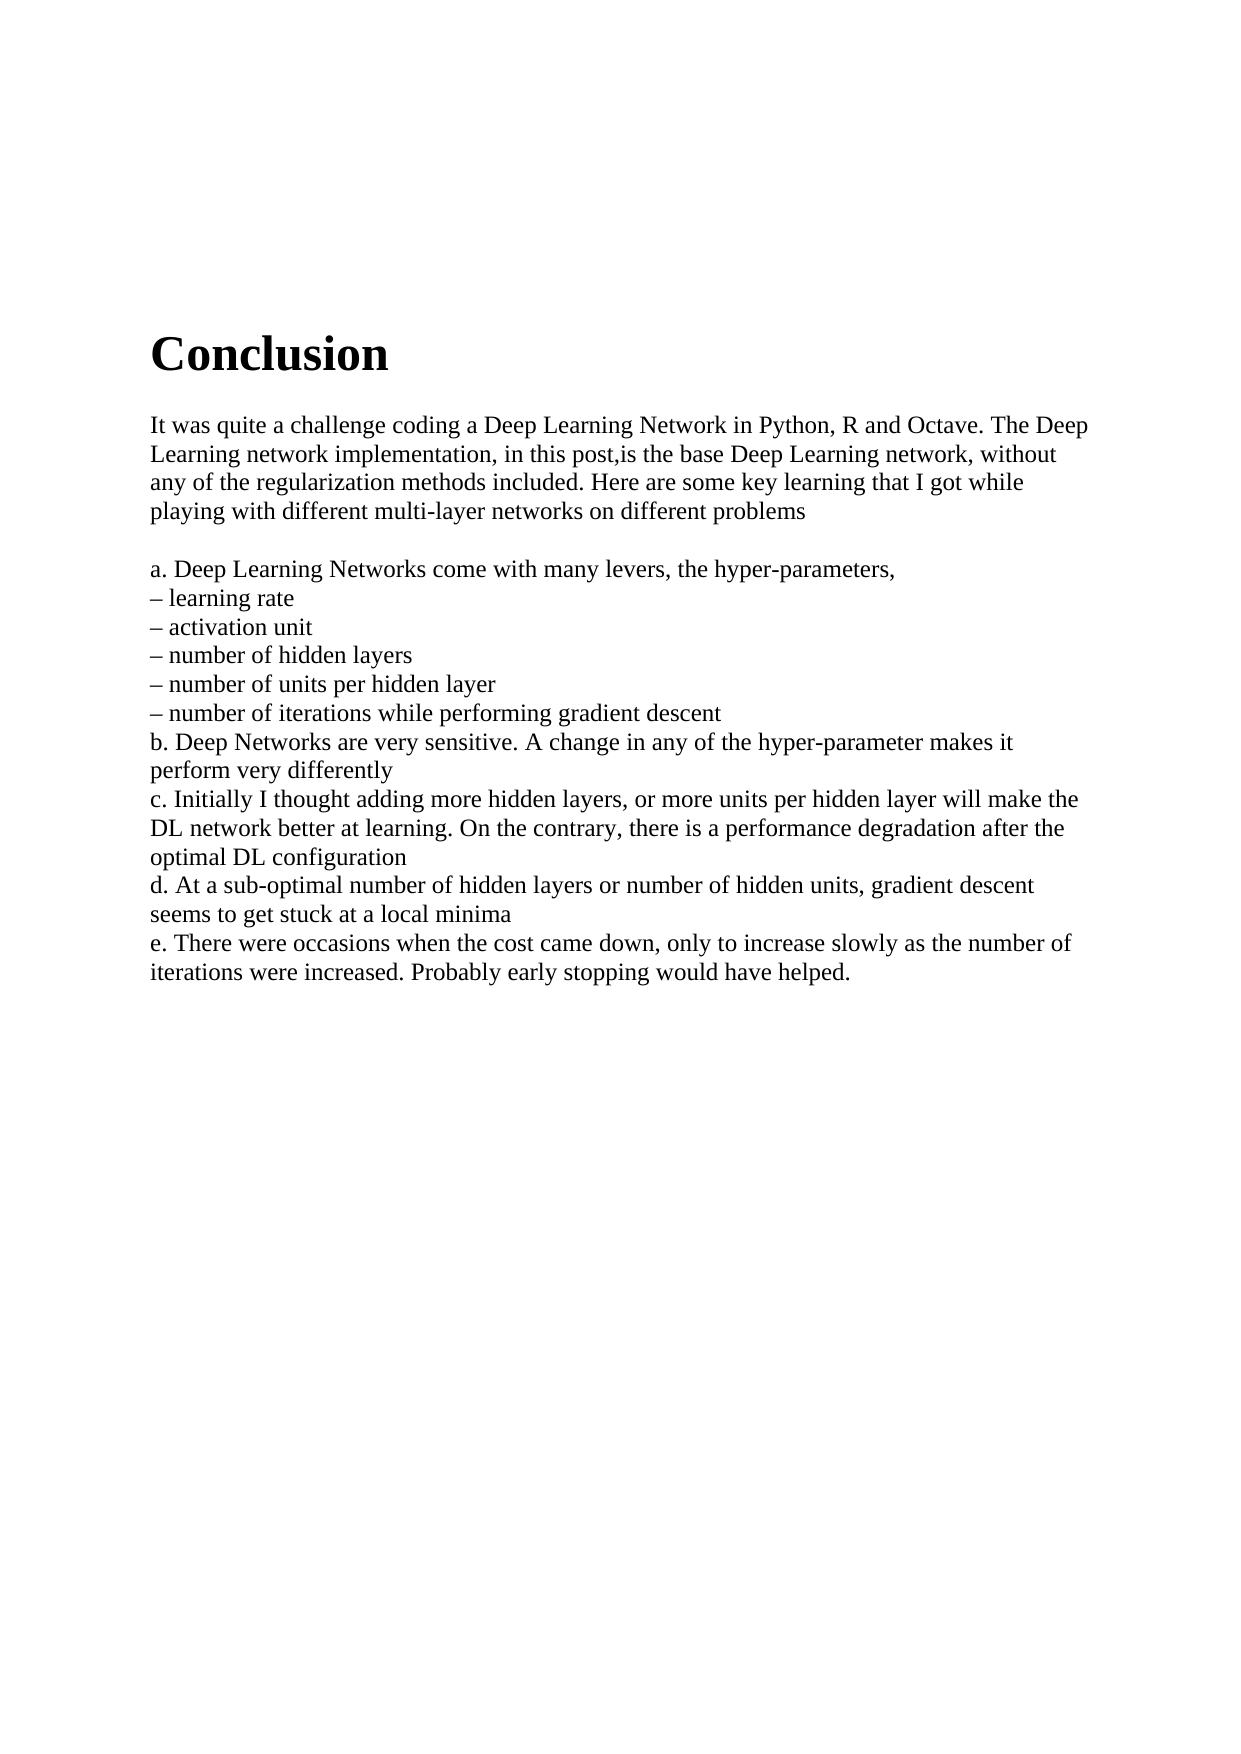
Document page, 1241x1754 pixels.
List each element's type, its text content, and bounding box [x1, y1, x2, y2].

text It was quite a challenge coding a Deep Learning Network in Python, R and Octave. The Deep Learning network implementation, in this post,is the base Deep Learning network, without any of the regularization methods included. Here are some key learning that I got while playing with different multi-layer networks on different problems [150, 410, 1090, 525]
text Conclusion [150, 323, 1090, 381]
text a. Deep Learning Networks come with many levers, the hyper-parameters, – learning rate – activation unit – number of hidden layers – number of units per hidden layer – number of iterations while performing gradient descent b. Deep Networks are very sensitive. A change in any of the hyper-parameter makes it perform very differently c. Initially I thought adding more hidden layers, or more units per hidden layer will make the DL network better at learning. On the contrary, there is a performance degradation after the optimal DL configuration d. At a sub-optimal number of hidden layers or number of hidden units, gradient descent seems to get stuck at a local minima e. There were occasions when the cost came down, only to increase slowly as the number of iterations were increased. Probably early stopping would have helped. [150, 554, 1090, 985]
